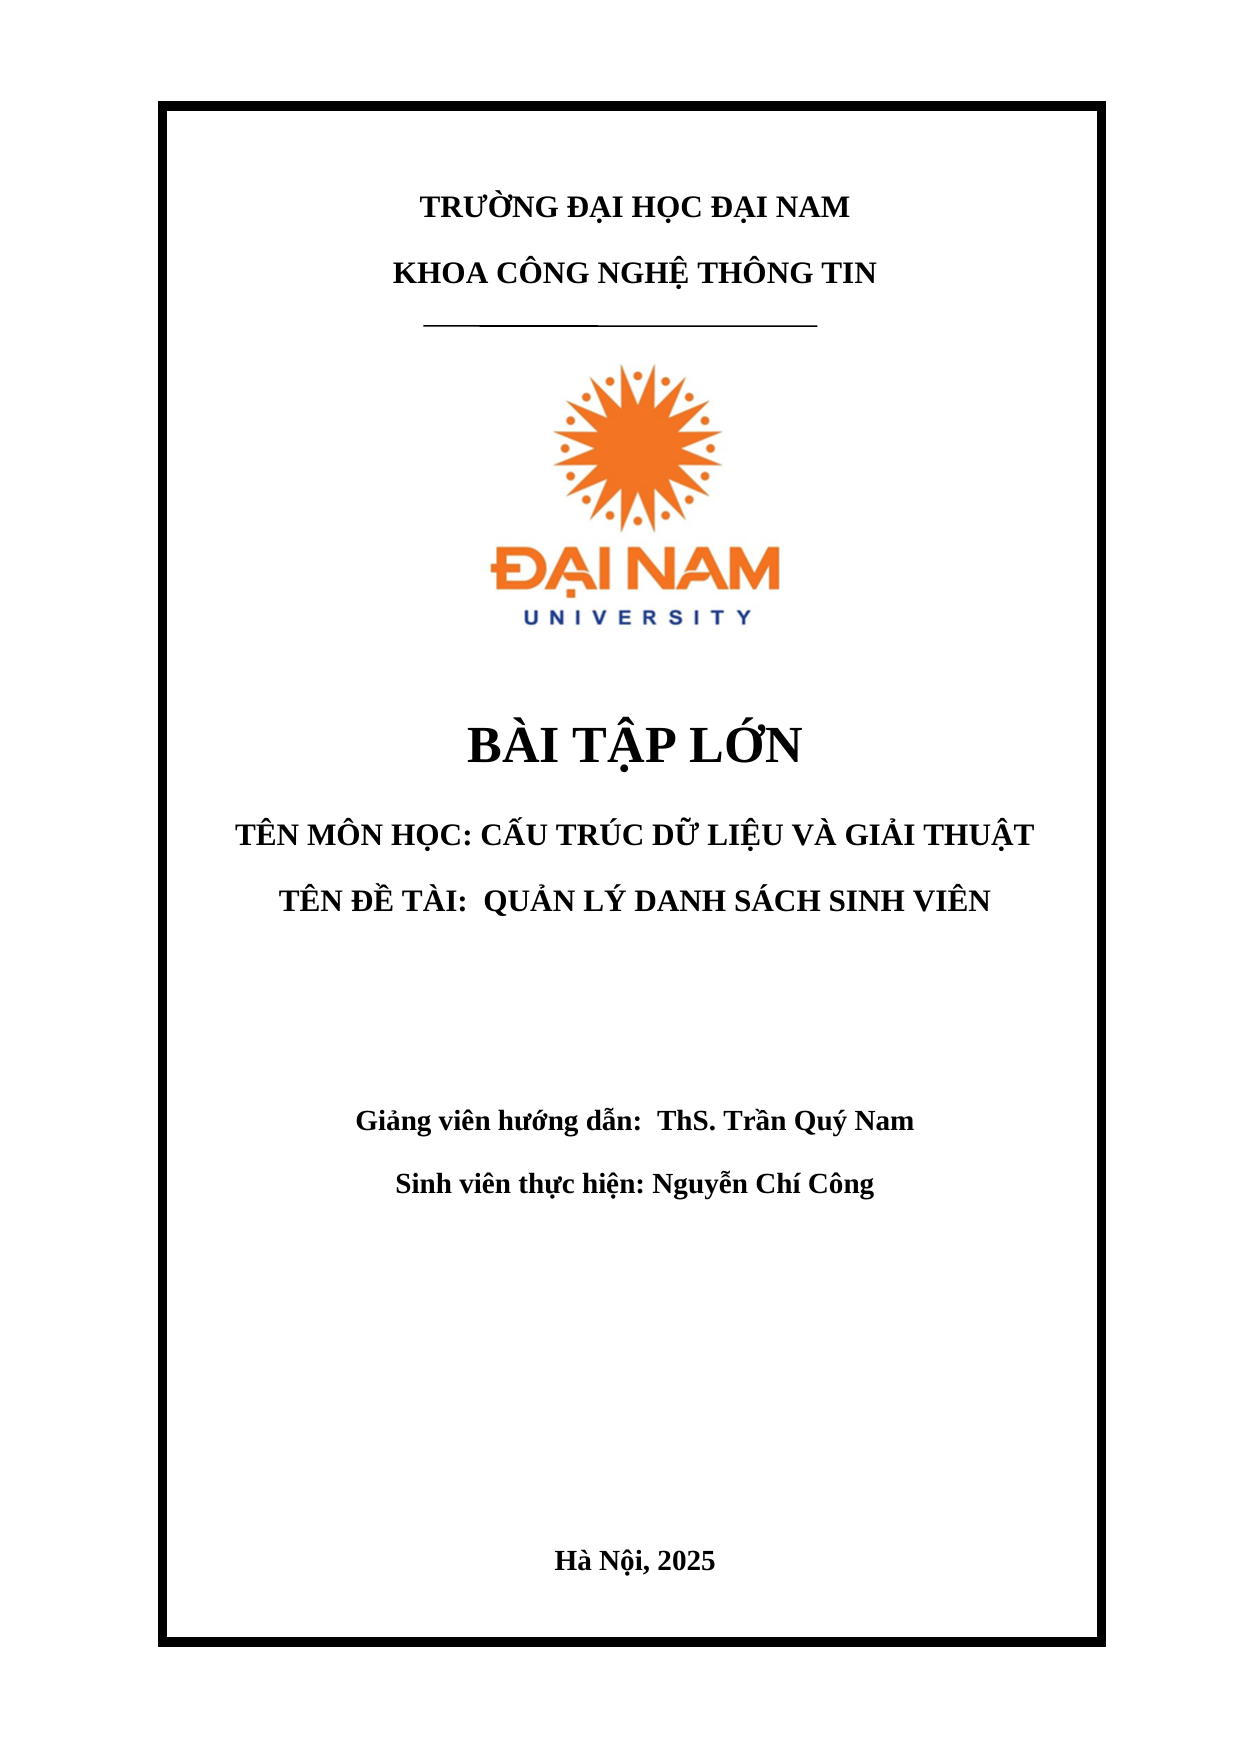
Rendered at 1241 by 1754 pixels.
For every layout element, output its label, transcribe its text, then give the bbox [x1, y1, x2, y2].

text TÊN MÔN HỌC: CẤU TRÚC DỮ LIỆU VÀ GIẢI THUẬT [177, 816, 1092, 852]
text Sinh viên thực hiện: Nguyễn Chí Công [177, 1166, 1092, 1199]
picture [451, 320, 819, 687]
text TÊN ĐỀ TÀI: QUẢN LÝ DANH SÁCH SINH VIÊN [177, 882, 1092, 918]
text KHOA CÔNG NGHỆ THÔNG TIN [177, 254, 1092, 290]
text Giảng viên hướng dẫn: ThS. Trần Quý Nam [177, 1103, 1092, 1137]
text Hà Nội, 2025 [177, 1543, 1092, 1576]
text TRƯỜNG ĐẠI HỌC ĐẠI NAM [177, 188, 1092, 224]
text BÀI TẬP LỚN [177, 714, 1092, 774]
